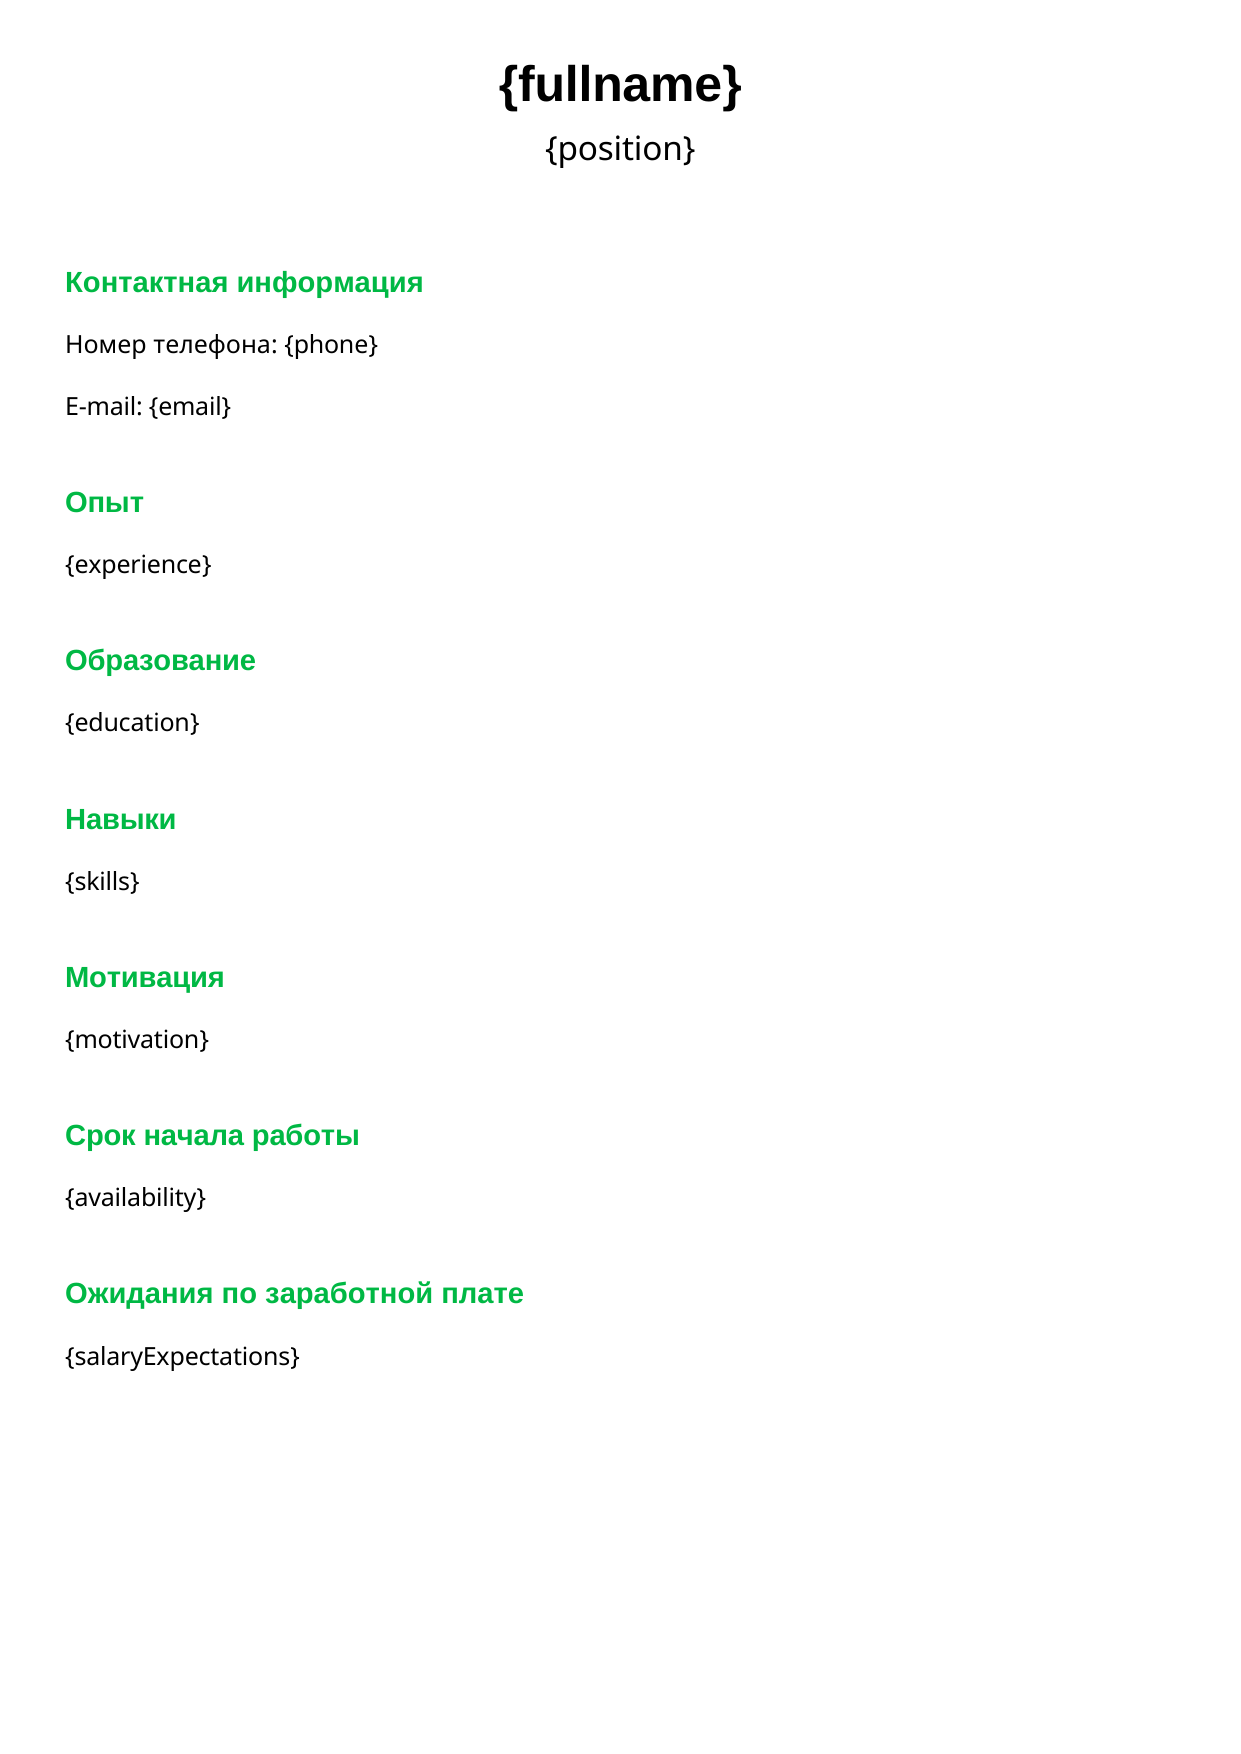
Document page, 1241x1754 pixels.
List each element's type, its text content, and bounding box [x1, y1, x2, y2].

subtitle Ожидания по заработной плате [65, 1276, 1176, 1310]
text {salaryExpectations} [65, 1338, 1176, 1372]
text E-mail: {email} [65, 388, 1176, 423]
text {education} [65, 705, 1176, 739]
text {skills} [65, 863, 1176, 897]
subtitle Мотивация [65, 960, 1176, 993]
text {motivation} [65, 1022, 1176, 1056]
text {availability} [65, 1180, 1176, 1214]
text Номер телефона: {phone} [65, 326, 1176, 360]
title {fullname} [64, 55, 1176, 112]
subtitle Навыки [65, 802, 1176, 835]
subtitle Опыт [65, 485, 1176, 519]
text {experience} [65, 547, 1176, 581]
text {position} [64, 124, 1176, 170]
subtitle Срок начала работы [65, 1118, 1176, 1152]
subtitle Образование [65, 643, 1176, 677]
subtitle Контактная информация [65, 265, 1176, 298]
